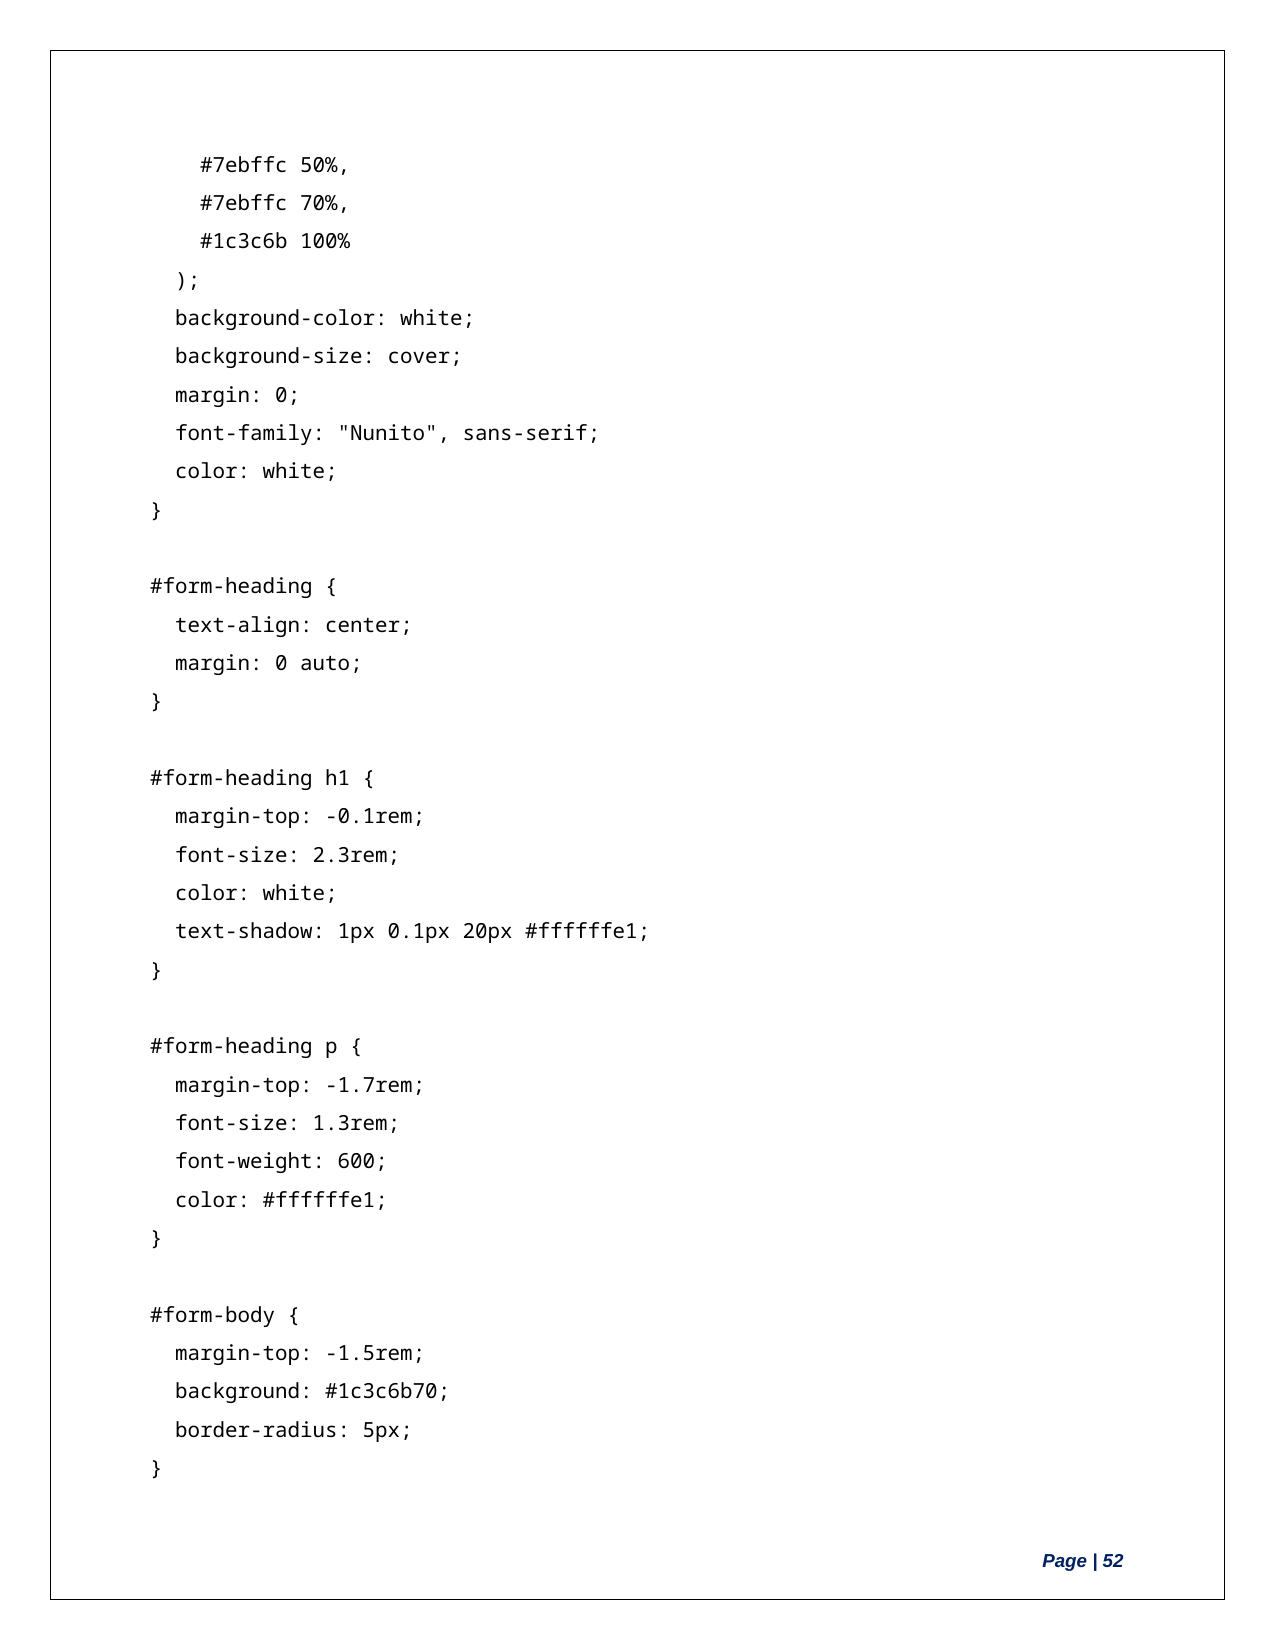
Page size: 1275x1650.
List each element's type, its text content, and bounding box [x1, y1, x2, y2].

text #7ebffc 70%, [150, 188, 1125, 217]
text font-family: "Nunito", sans-serif; [150, 418, 1125, 447]
text text-shadow: 1px 0.1px 20px #ffffffe1; [150, 917, 1125, 945]
text margin-top: -1.5rem; [150, 1338, 1125, 1367]
text margin-top: -0.1rem; [150, 802, 1125, 830]
text } [150, 955, 1125, 983]
text #1c3c6b 100% [150, 227, 1125, 255]
text border-radius: 5px; [150, 1415, 1125, 1443]
text #7ebffc 50%, [150, 150, 1125, 178]
text #form-body { [150, 1300, 1125, 1328]
text ); [150, 265, 1125, 293]
text } [150, 495, 1125, 523]
text } [150, 1223, 1125, 1252]
text background: #1c3c6b70; [150, 1377, 1125, 1405]
text color: white; [150, 878, 1125, 907]
text } [150, 687, 1125, 715]
text margin: 0; [150, 380, 1125, 408]
text font-weight: 600; [150, 1147, 1125, 1175]
text #form-heading h1 { [150, 763, 1125, 792]
text margin: 0 auto; [150, 648, 1125, 677]
text margin-top: -1.7rem; [150, 1070, 1125, 1098]
text #form-heading p { [150, 1032, 1125, 1060]
text color: #ffffffe1; [150, 1185, 1125, 1213]
text #form-heading { [150, 572, 1125, 600]
text background-color: white; [150, 303, 1125, 332]
text } [150, 1453, 1125, 1482]
text font-size: 1.3rem; [150, 1108, 1125, 1137]
text color: white; [150, 457, 1125, 485]
text font-size: 2.3rem; [150, 840, 1125, 868]
text text-align: center; [150, 610, 1125, 638]
text background-size: cover; [150, 342, 1125, 370]
